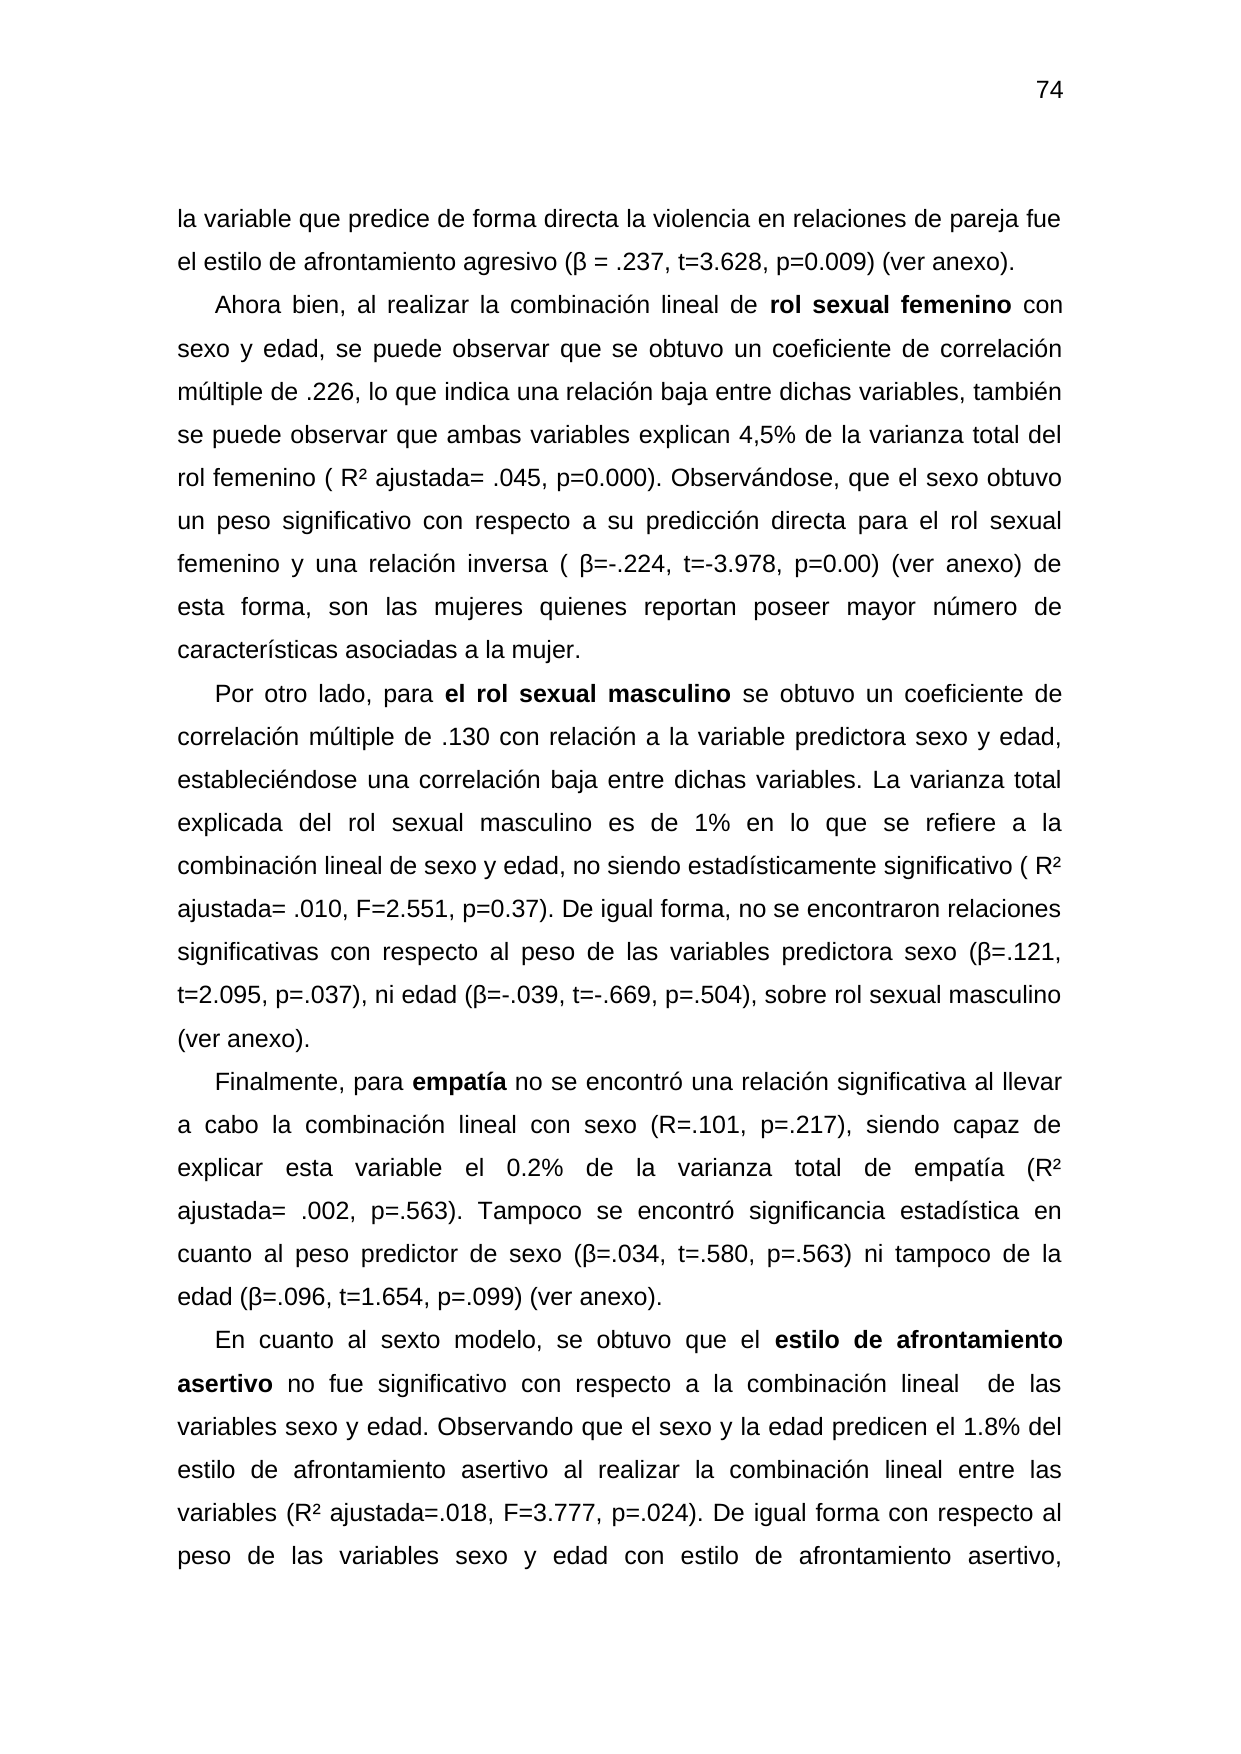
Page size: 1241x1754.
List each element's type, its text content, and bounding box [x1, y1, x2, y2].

text Por otro lado, para el rol sexual masculino se obtuvo un coeficiente de correlación múltiple de .130 con relación a la variable predictora sexo y edad, estableciéndose una correlación baja entre dichas variables. La varianza total explicada del rol sexual masculino es de 1% en lo que se refiere a la combinación lineal de sexo y edad, no siendo estadísticamente significativo ( R² ajustada= .010, F=2.551, p=0.37). De igual forma, no se encontraron relaciones significativas con respecto al peso de las variables predictora sexo (β=.121, t=2.095, p=.037), ni edad (β=-.039, t=-.669, p=.504), sobre rol sexual masculino (ver anexo). [177, 679, 1063, 1052]
text Finalmente, para empatía no se encontró una relación significativa al llevar a cabo la combinación lineal con sexo (R=.101, p=.217), siendo capaz de explicar esta variable el 0.2% de la varianza total de empatía (R² ajustada= .002, p=.563). Tampoco se encontró significancia estadística en cuanto al peso predictor de sexo (β=.034, t=.580, p=.563) ni tampoco de la edad (β=.096, t=1.654, p=.099) (ver anexo). [177, 1067, 1063, 1311]
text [177, 1326, 1063, 1570]
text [177, 204, 1063, 276]
text Ahora bien, al realizar la combinación lineal de rol sexual femenino con sexo y edad, se puede observar que se obtuvo un coeficiente de correlación múltiple de .226, lo que indica una relación baja entre dichas variables, también se puede observar que ambas variables explican 4,5% de la varianza total del rol femenino ( R² ajustada= .045, p=0.000). Observándose, que el sexo obtuvo un peso significativo con respecto a su predicción directa para el rol sexual femenino y una relación inversa ( β=-.224, t=-3.978, p=0.00) (ver anexo) de esta forma, son las mujeres quienes reportan poseer mayor número de características asociadas a la mujer. [177, 291, 1063, 664]
